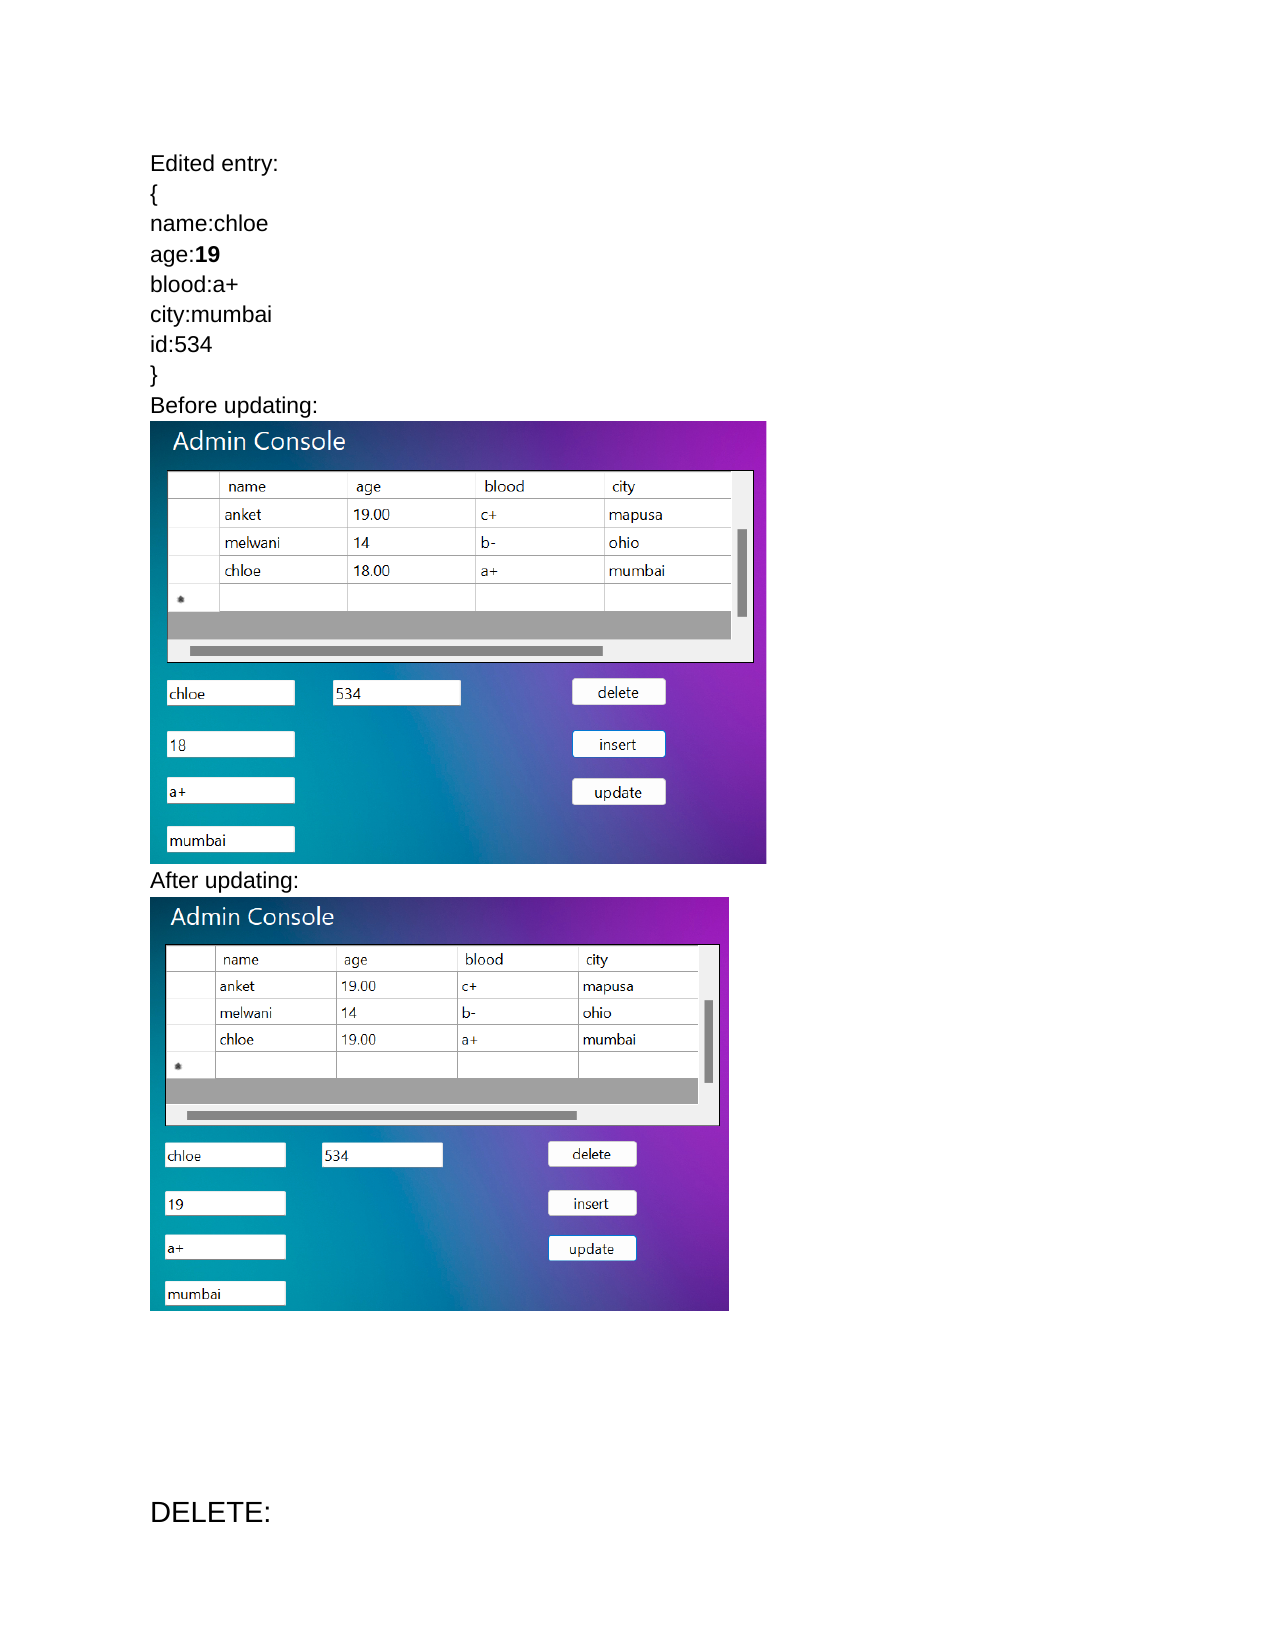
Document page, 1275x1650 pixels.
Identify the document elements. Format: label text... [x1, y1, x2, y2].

text blood:a+ [150, 271, 1125, 297]
picture [150, 421, 767, 864]
picture [150, 1003, 154, 1016]
picture [194, 907, 198, 924]
picture [194, 431, 202, 449]
text id:534 [150, 331, 1125, 358]
text Before updating: [150, 392, 1125, 418]
text DELETE: [150, 1495, 1125, 1529]
picture [172, 915, 183, 924]
text city:mumbai [150, 301, 1125, 327]
text { [150, 180, 1125, 207]
text Edited entry: [150, 150, 1125, 176]
picture [255, 438, 260, 448]
picture [150, 538, 155, 546]
text After updating: [150, 867, 1125, 894]
text age:19 [150, 241, 1125, 267]
text } [150, 361, 1125, 388]
text name:chloe [150, 210, 1125, 237]
picture [150, 897, 729, 1311]
